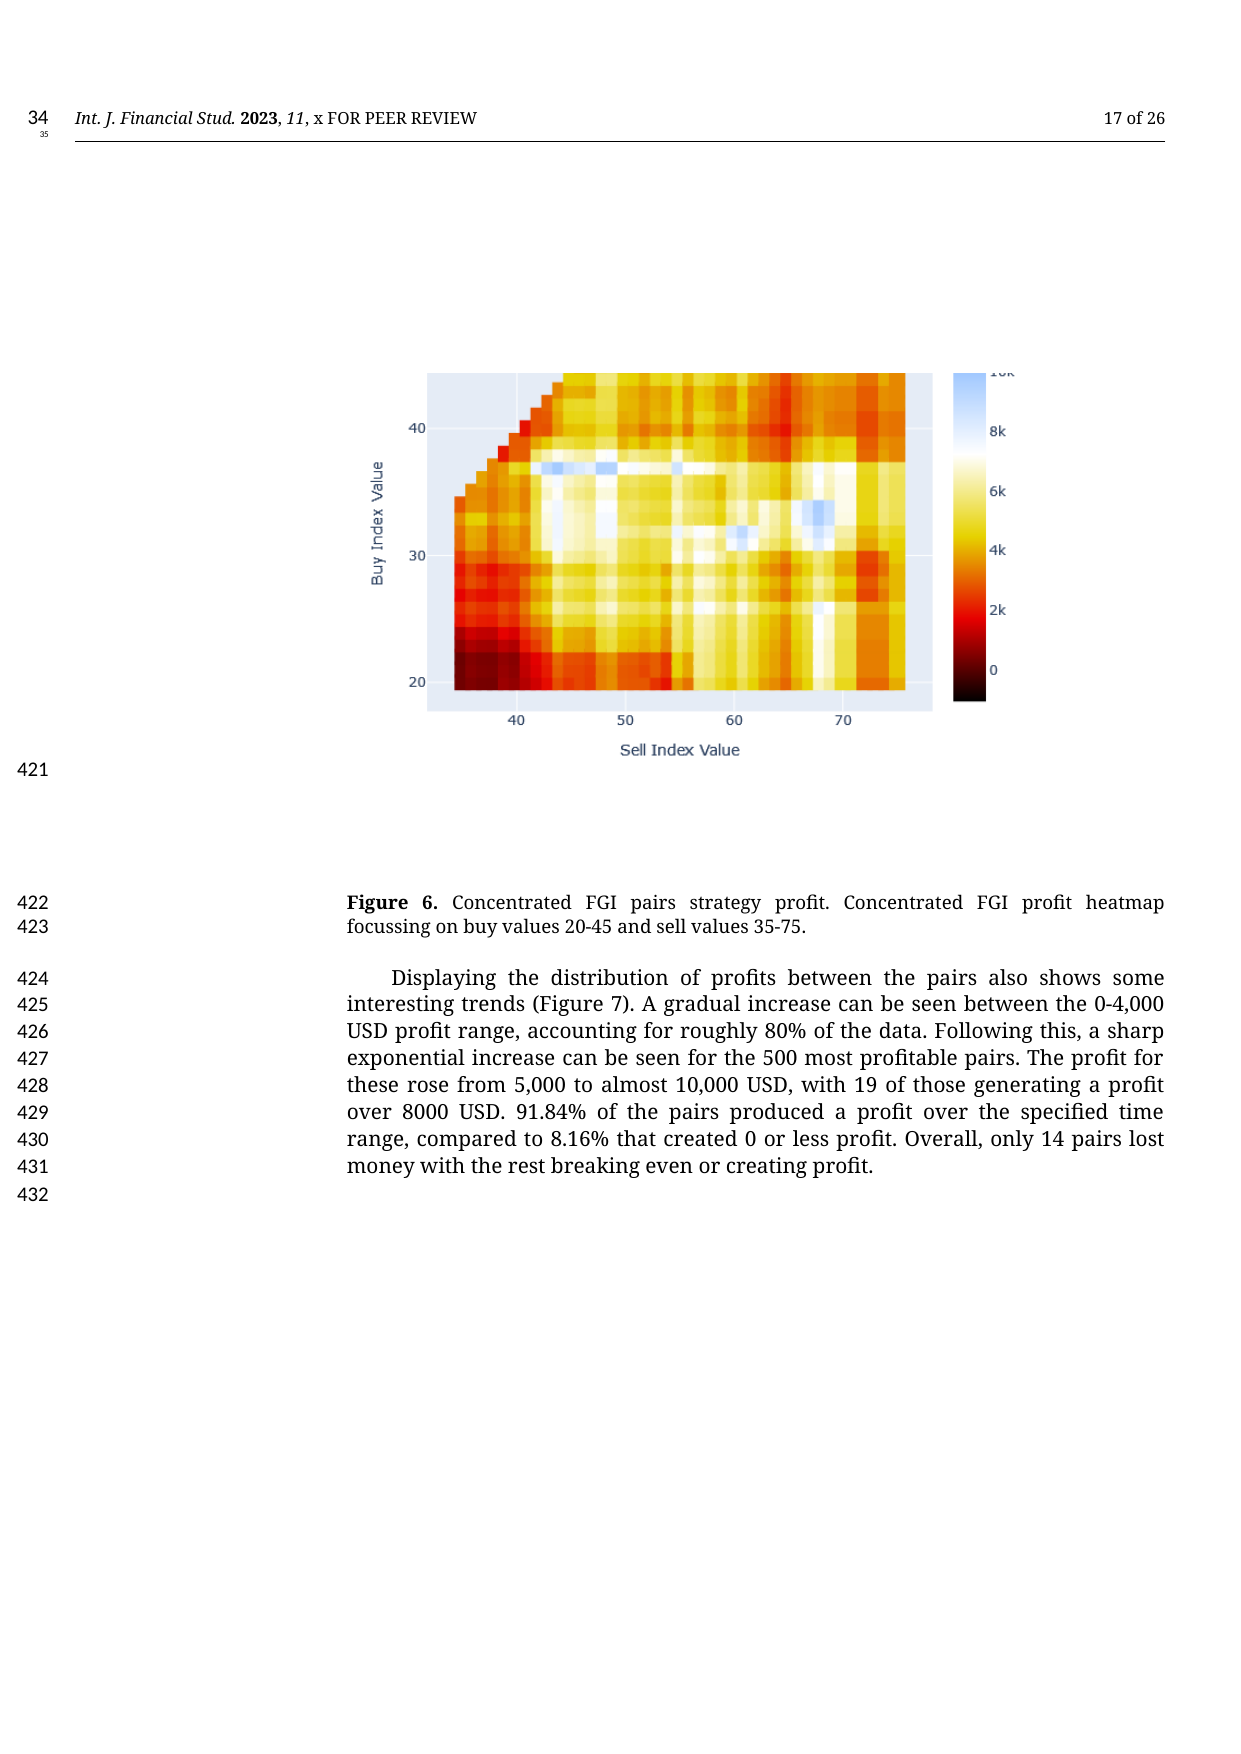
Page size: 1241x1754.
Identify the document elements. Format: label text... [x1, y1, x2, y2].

text Displaying the distribution of profits between the pairs also shows some interesting trends (Figure 7). A gradual increase can be seen between the 0-4,000 USD profit range, accounting for roughly 80% of the data. Following this, a sharp exponential increase can be seen for the 500 most profitable pairs. The profit for these rose from 5,000 to almost 10,000 USD, with 19 of those generating a profit over 8000 USD. 91.84% of the pairs produced a profit over the specified time range, compared to 8.16% that created 0 or less profit. Overall, only 14 pairs lost money with the rest breaking even or creating profit. [347, 963, 1165, 1180]
picture [340, 373, 1156, 777]
text Figure 6. Concentrated FGI pairs strategy profit. Concentrated FGI profit heatmap focussing on buy values 20-45 and sell values 35-75. [347, 890, 1165, 938]
